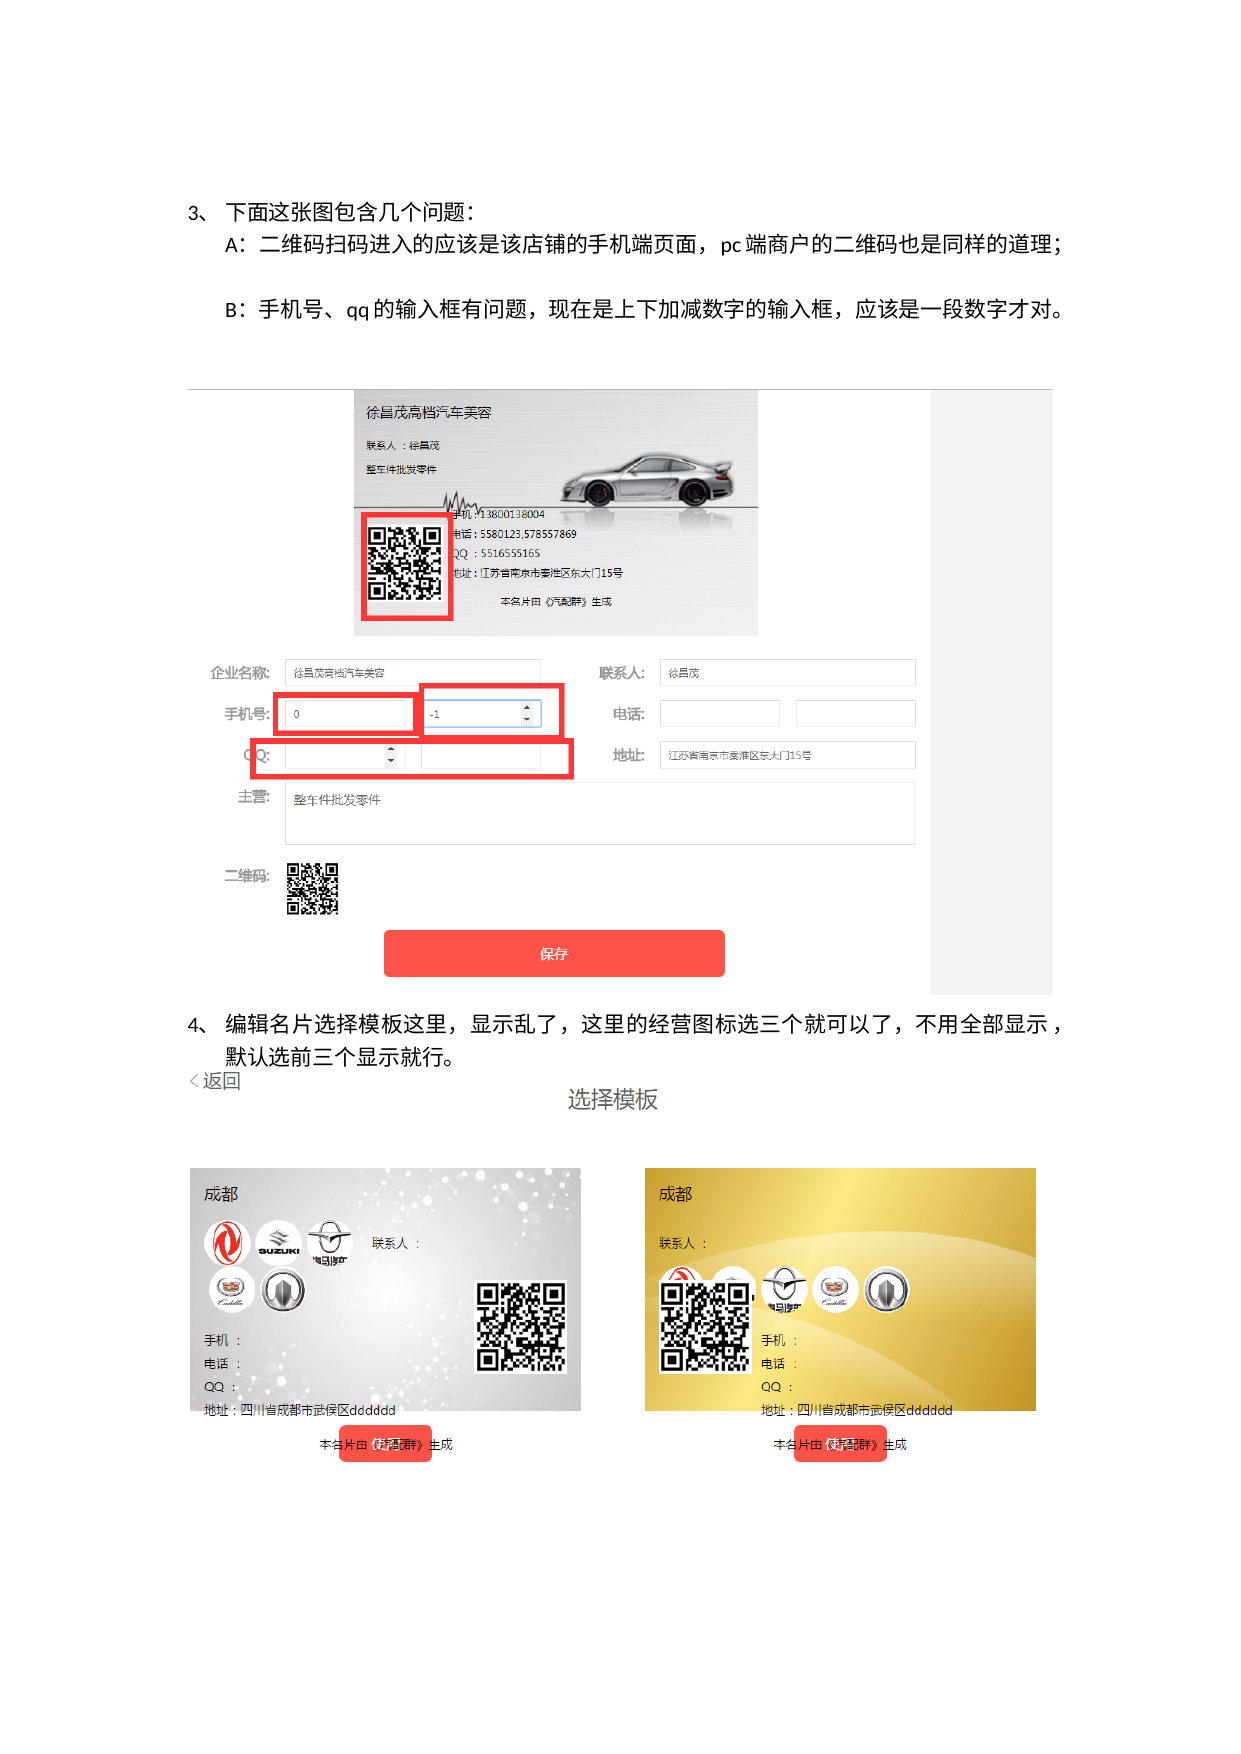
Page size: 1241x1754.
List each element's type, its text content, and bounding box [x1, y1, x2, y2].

list 编辑名片选择模板这里，显示乱了，这里的经营图标选三个就可以了，不用全部显示，默认选前三个显示就行。 [187, 1007, 1053, 1072]
list A：二维码扫码进入的应该是该店铺的手机端页面，pc端商户的二维码也是同样的道理； [225, 227, 1053, 292]
picture [187, 1072, 1053, 1514]
list B：手机号、qq的输入框有问题，现在是上下加减数字的输入框，应该是一段数字才对。 [225, 292, 1053, 357]
list 下面这张图包含几个问题： [187, 194, 1053, 227]
picture [187, 389, 1053, 995]
